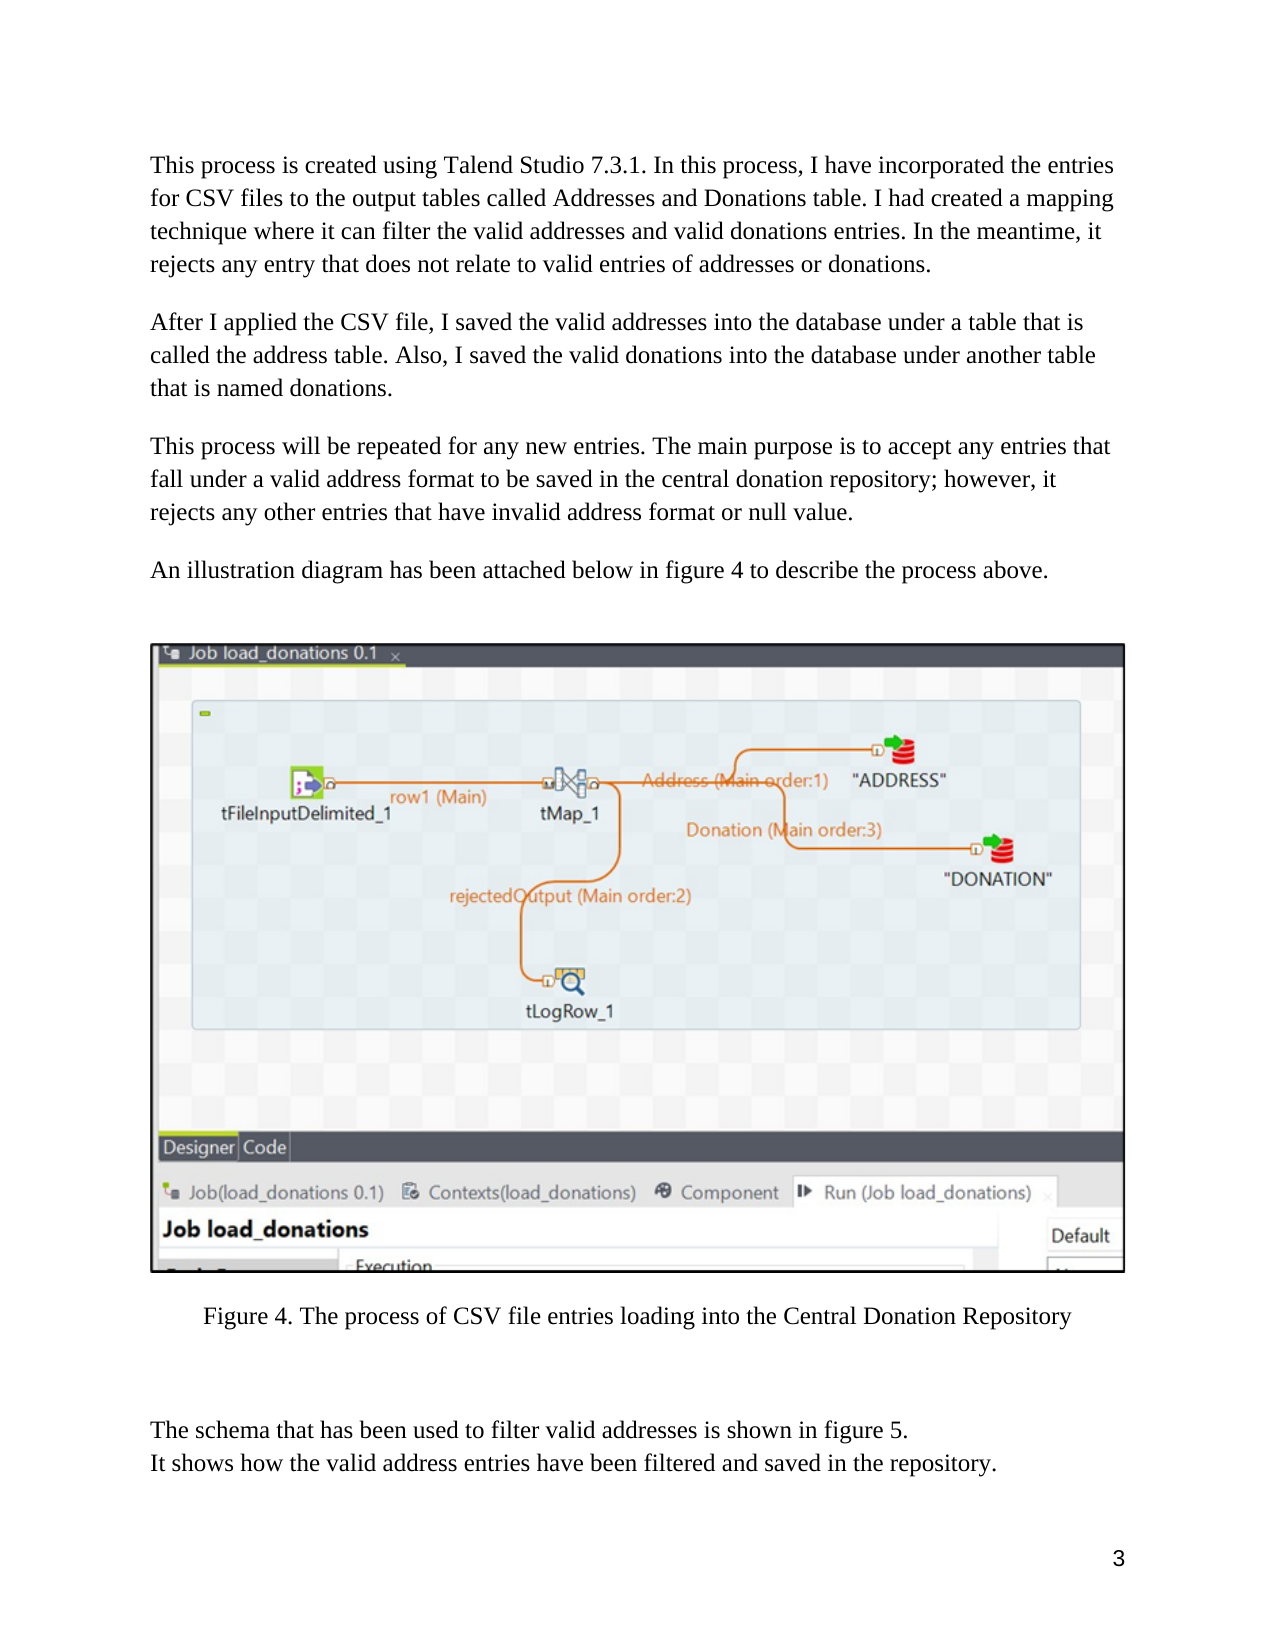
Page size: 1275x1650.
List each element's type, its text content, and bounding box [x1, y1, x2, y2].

text This process will be repeated for any new entries. The main purpose is to accept any entries that fall under a valid address format to be saved in the central donation repository; however, it rejects any other entries that have invalid address format or null value. [150, 431, 1125, 526]
text After I applied the CSV file, I saved the valid addresses into the database under a table that is called the address table. Also, I saved the valid donations into the database under another table that is named donations. [150, 307, 1125, 402]
text An illustration diagram has been attached below in figure 4 to describe the process above. [150, 555, 1125, 584]
text Figure 4. The process of CSV file entries loading into the Central Donation Repository [150, 1301, 1125, 1330]
picture [150, 643, 1125, 1273]
text The schema that has been used to filter valid addresses is shown in figure 5. It shows how the valid address entries have been filtered and saved in the repository. [150, 1415, 1125, 1476]
text This process is created using Talend Studio 7.3.1. In this process, I have incorporated the entries for CSV files to the output tables called Addresses and Donations table. I had created a mapping technique where it can filter the valid addresses and valid donations entries. In the meantime, it rejects any entry that does not relate to valid entries of addresses or donations. [150, 150, 1125, 278]
